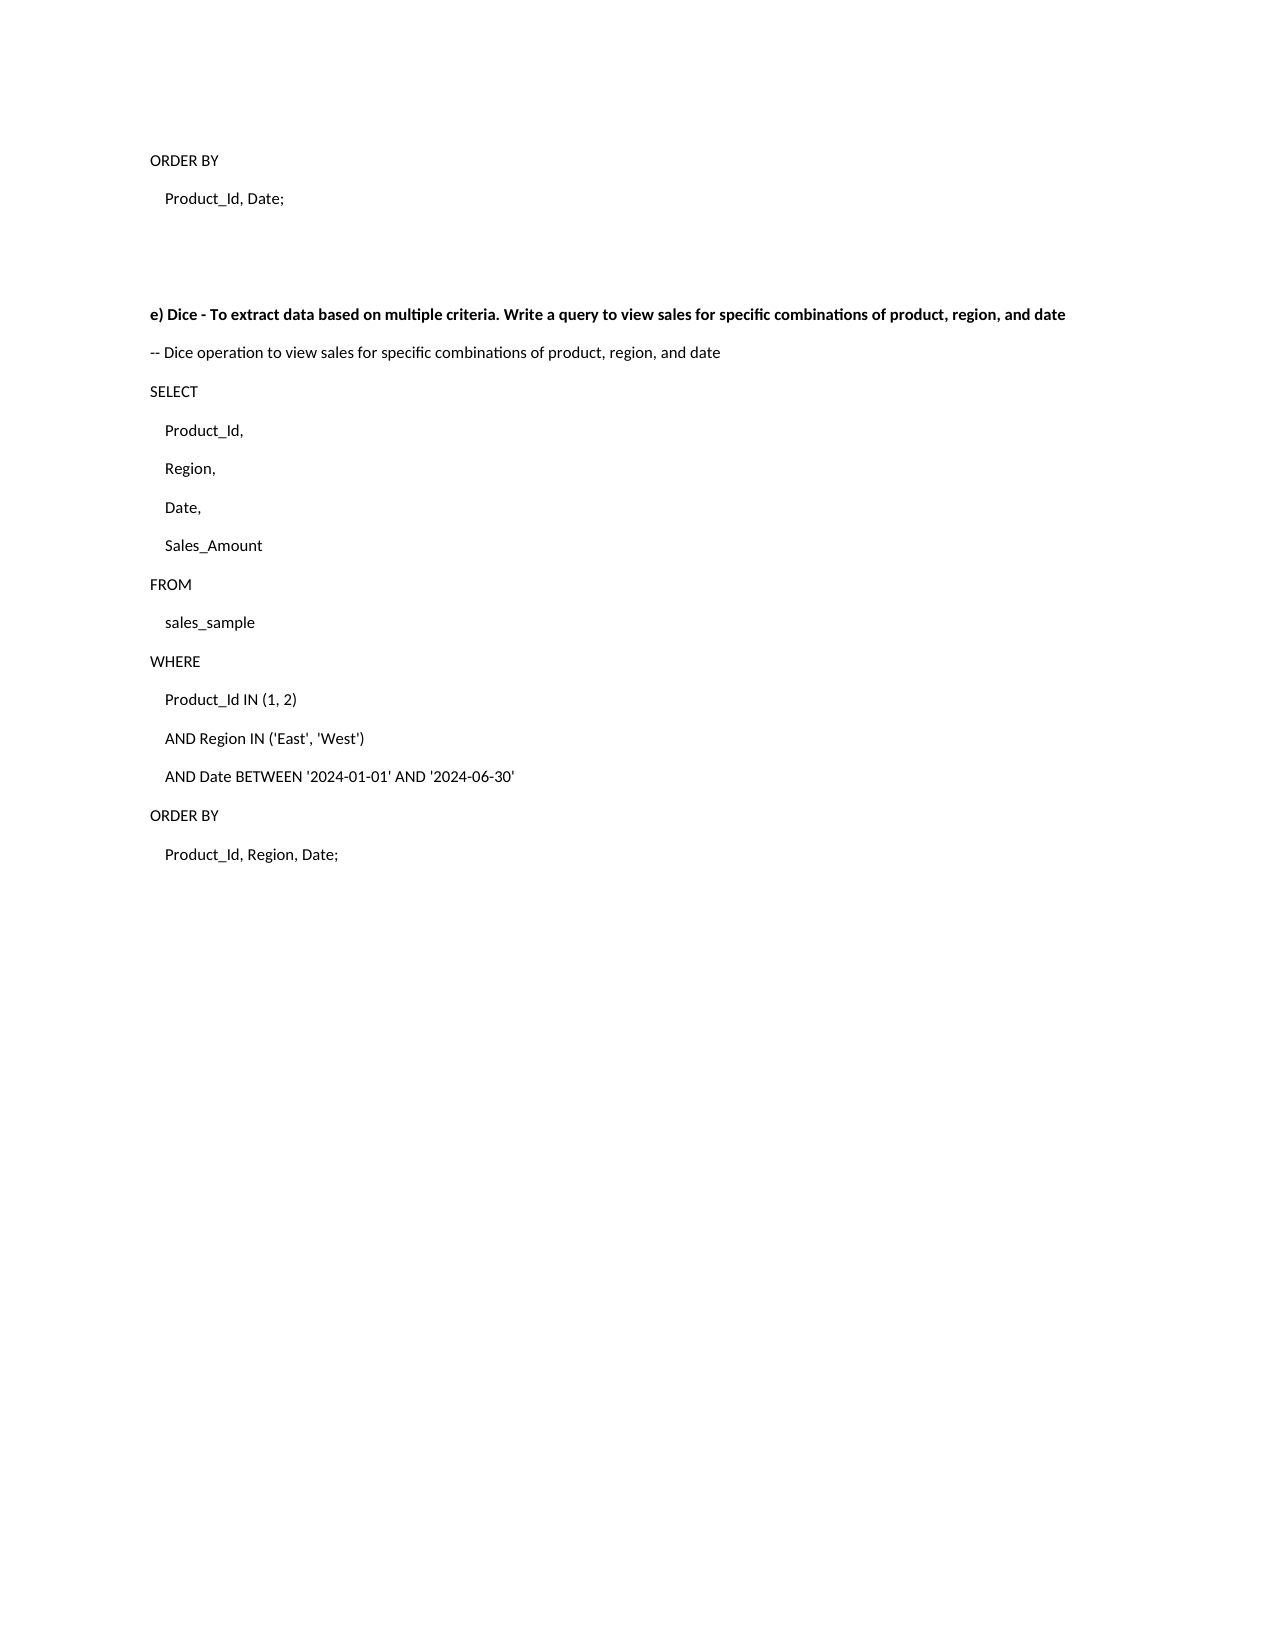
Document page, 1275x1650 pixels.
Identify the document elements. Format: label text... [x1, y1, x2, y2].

text -- Dice operation to view sales for specific combinations of product, region, and date [150, 343, 1125, 363]
text ORDER BY [150, 150, 1125, 170]
text Region, [150, 458, 1125, 479]
text AND Region IN ('East', 'West') [150, 728, 1125, 748]
text FROM [150, 574, 1125, 594]
text Date, [150, 497, 1125, 517]
text Product_Id, [150, 420, 1125, 440]
text AND Date BETWEEN '2024-01-01' AND '2024-06-30' [150, 767, 1125, 787]
text Product_Id IN (1, 2) [150, 689, 1125, 710]
text Product_Id, Region, Date; [150, 844, 1125, 864]
text e) Dice - To extract data based on multiple criteria. Write a query to view sales for specific combinations of product, region, and date [150, 304, 1125, 324]
text Product_Id, Date; [150, 188, 1125, 209]
text ORDER BY [150, 805, 1125, 826]
text sales_sample [150, 612, 1125, 633]
text WHERE [150, 651, 1125, 671]
text Sales_Amount [150, 535, 1125, 556]
text SELECT [150, 381, 1125, 402]
